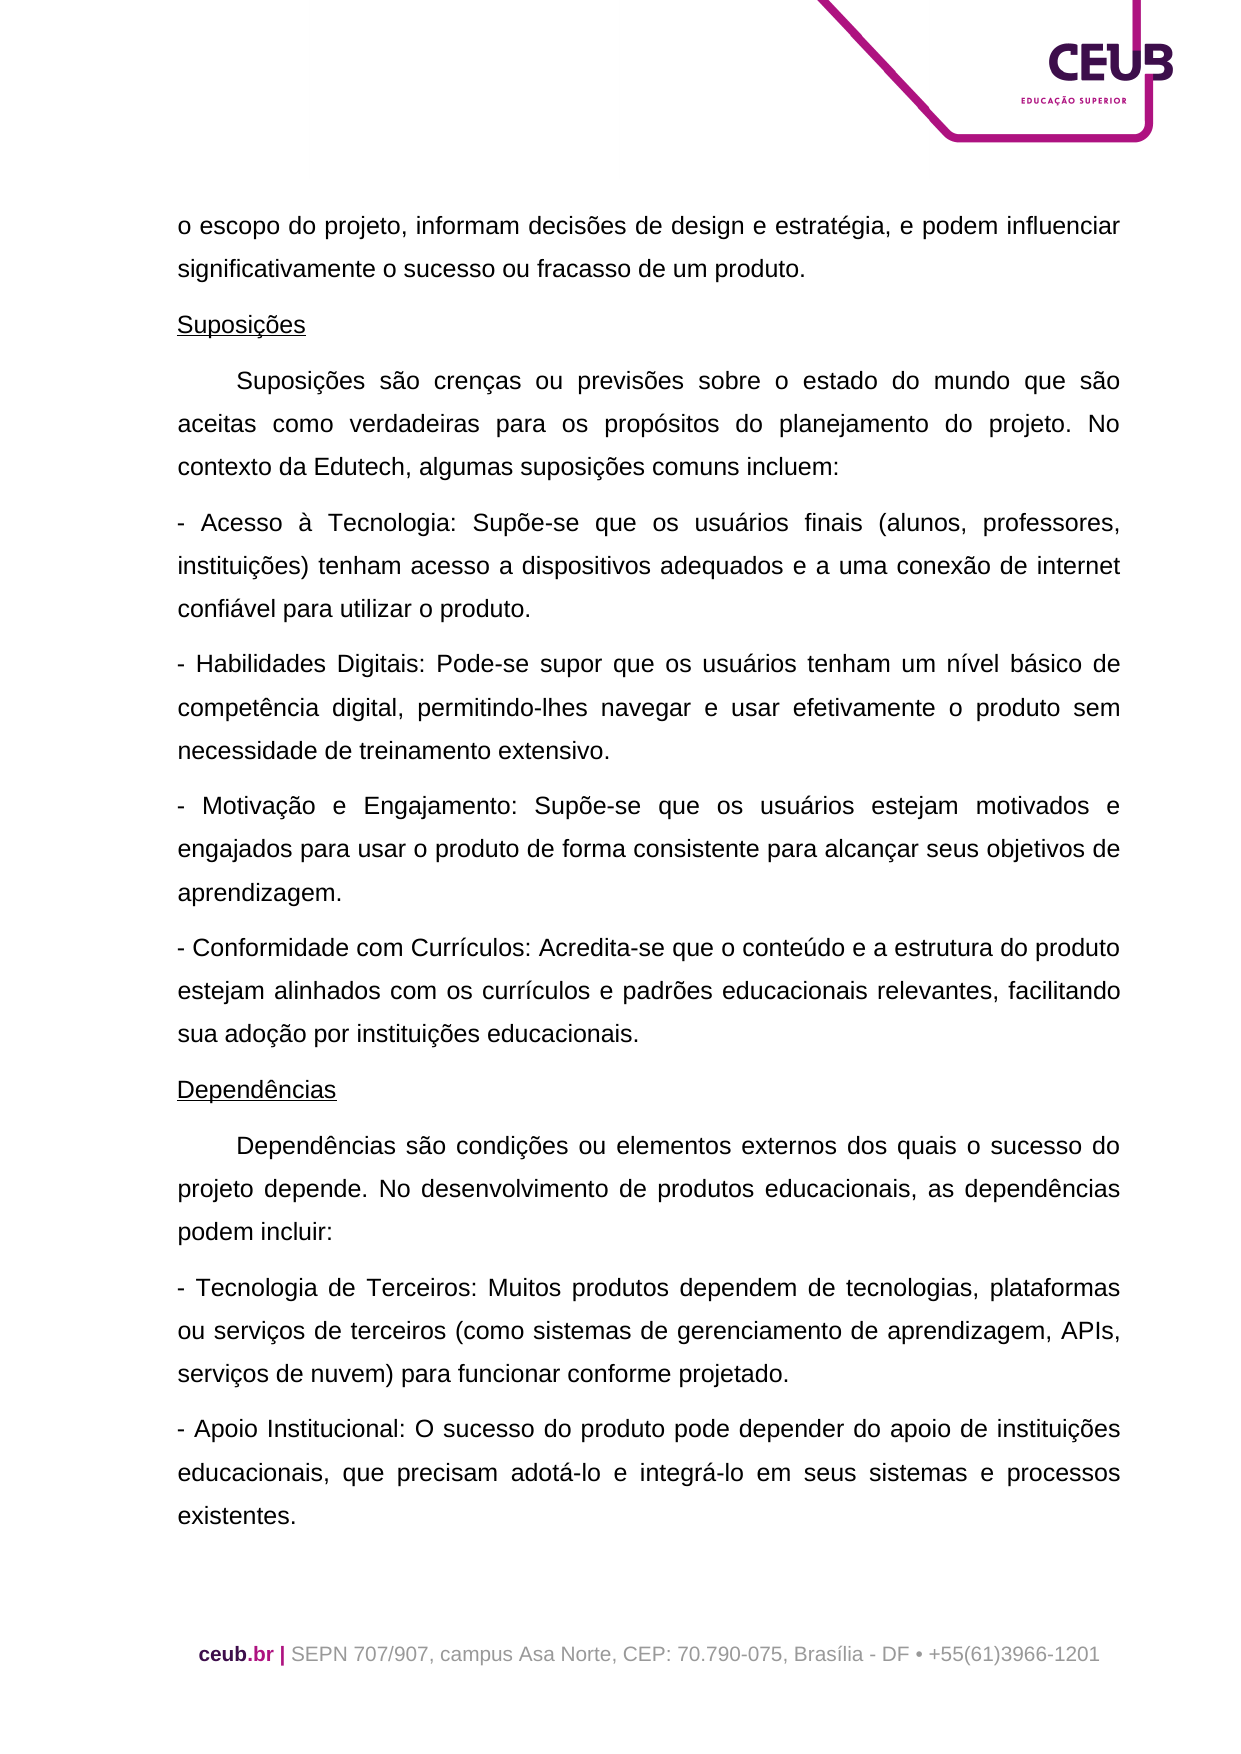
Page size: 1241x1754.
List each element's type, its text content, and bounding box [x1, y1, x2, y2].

text Suposições [177, 310, 1122, 339]
text Dependências [177, 1075, 1122, 1104]
text Suposições são crenças ou previsões sobre o estado do mundo que são aceitas como verdadeiras para os propósitos do planejamento do projeto. No contexto da Edutech, algumas suposições comuns incluem: [177, 366, 1122, 481]
picture [0, 0, 1239, 179]
text - Acesso à Tecnologia: Supõe-se que os usuários finais (alunos, professores, instituições) tenham acesso a dispositivos adequados e a uma conexão de internet confiável para utilizar o produto. [177, 507, 1122, 622]
text - Habilidades Digitais: Pode-se supor que os usuários tenham um nível básico de competência digital, permitindo-lhes navegar e usar efetivamente o produto sem necessidade de treinamento extensivo. [177, 649, 1122, 764]
text Dependências são condições ou elementos externos dos quais o sucesso do projeto depende. No desenvolvimento de produtos educacionais, as dependências podem incluir: [177, 1131, 1122, 1246]
text - Tecnologia de Terceiros: Muitos produtos dependem de tecnologias, plataformas ou serviços de terceiros (como sistemas de gerenciamento de aprendizagem, APIs, serviços de nuvem) para funcionar conforme projetado. [177, 1272, 1122, 1387]
text - Conformidade com Currículos: Acredita-se que o conteúdo e a estrutura do produto estejam alinhados com os currículos e padrões educacionais relevantes, facilitando sua adoção por instituições educacionais. [177, 933, 1122, 1048]
text - Motivação e Engajamento: Supõe-se que os usuários estejam motivados e engajados para usar o produto de forma consistente para alcançar seus objetivos de aprendizagem. [177, 791, 1122, 906]
text - Apoio Institucional: O sucesso do produto pode depender do apoio de instituições educacionais, que precisam adotá-lo e integrá-lo em seus sistemas e processos existentes. [177, 1414, 1122, 1529]
